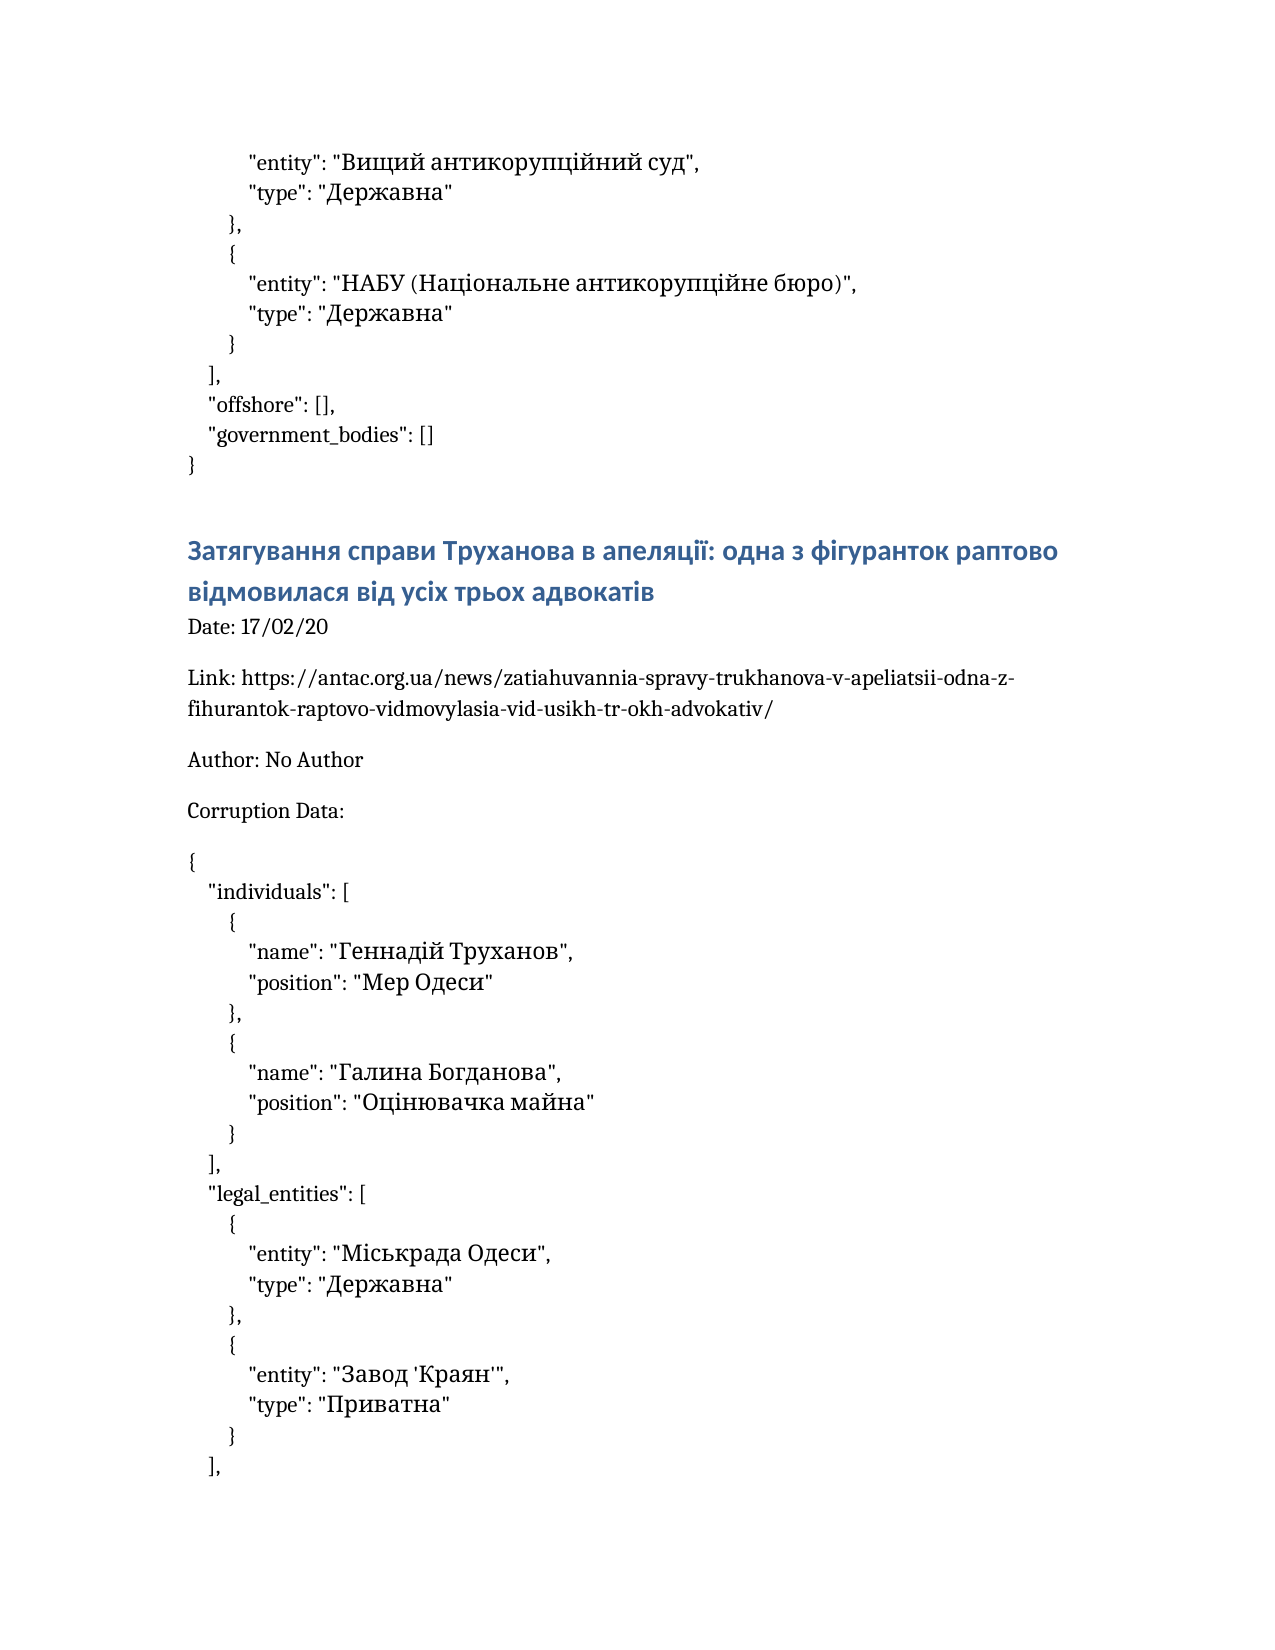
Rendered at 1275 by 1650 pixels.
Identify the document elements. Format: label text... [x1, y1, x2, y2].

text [187, 150, 1087, 478]
text Date: 17/02/20 [187, 614, 1087, 641]
subtitle Затягування справи Труханова в апеляції: одна з фігуранток раптово відмовилася від усіх трьох адвокатів [187, 532, 1087, 609]
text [187, 848, 1087, 1479]
text Link: https://antac.org.ua/news/zatiahuvannia-spravy-trukhanova-v-apeliatsii-odna-z-fihurantok-raptovo-vidmovylasia-vid-usikh-tr-okh-advokativ/ [187, 665, 1087, 722]
text Corruption Data: [187, 797, 1087, 824]
text Author: No Author [187, 746, 1087, 773]
